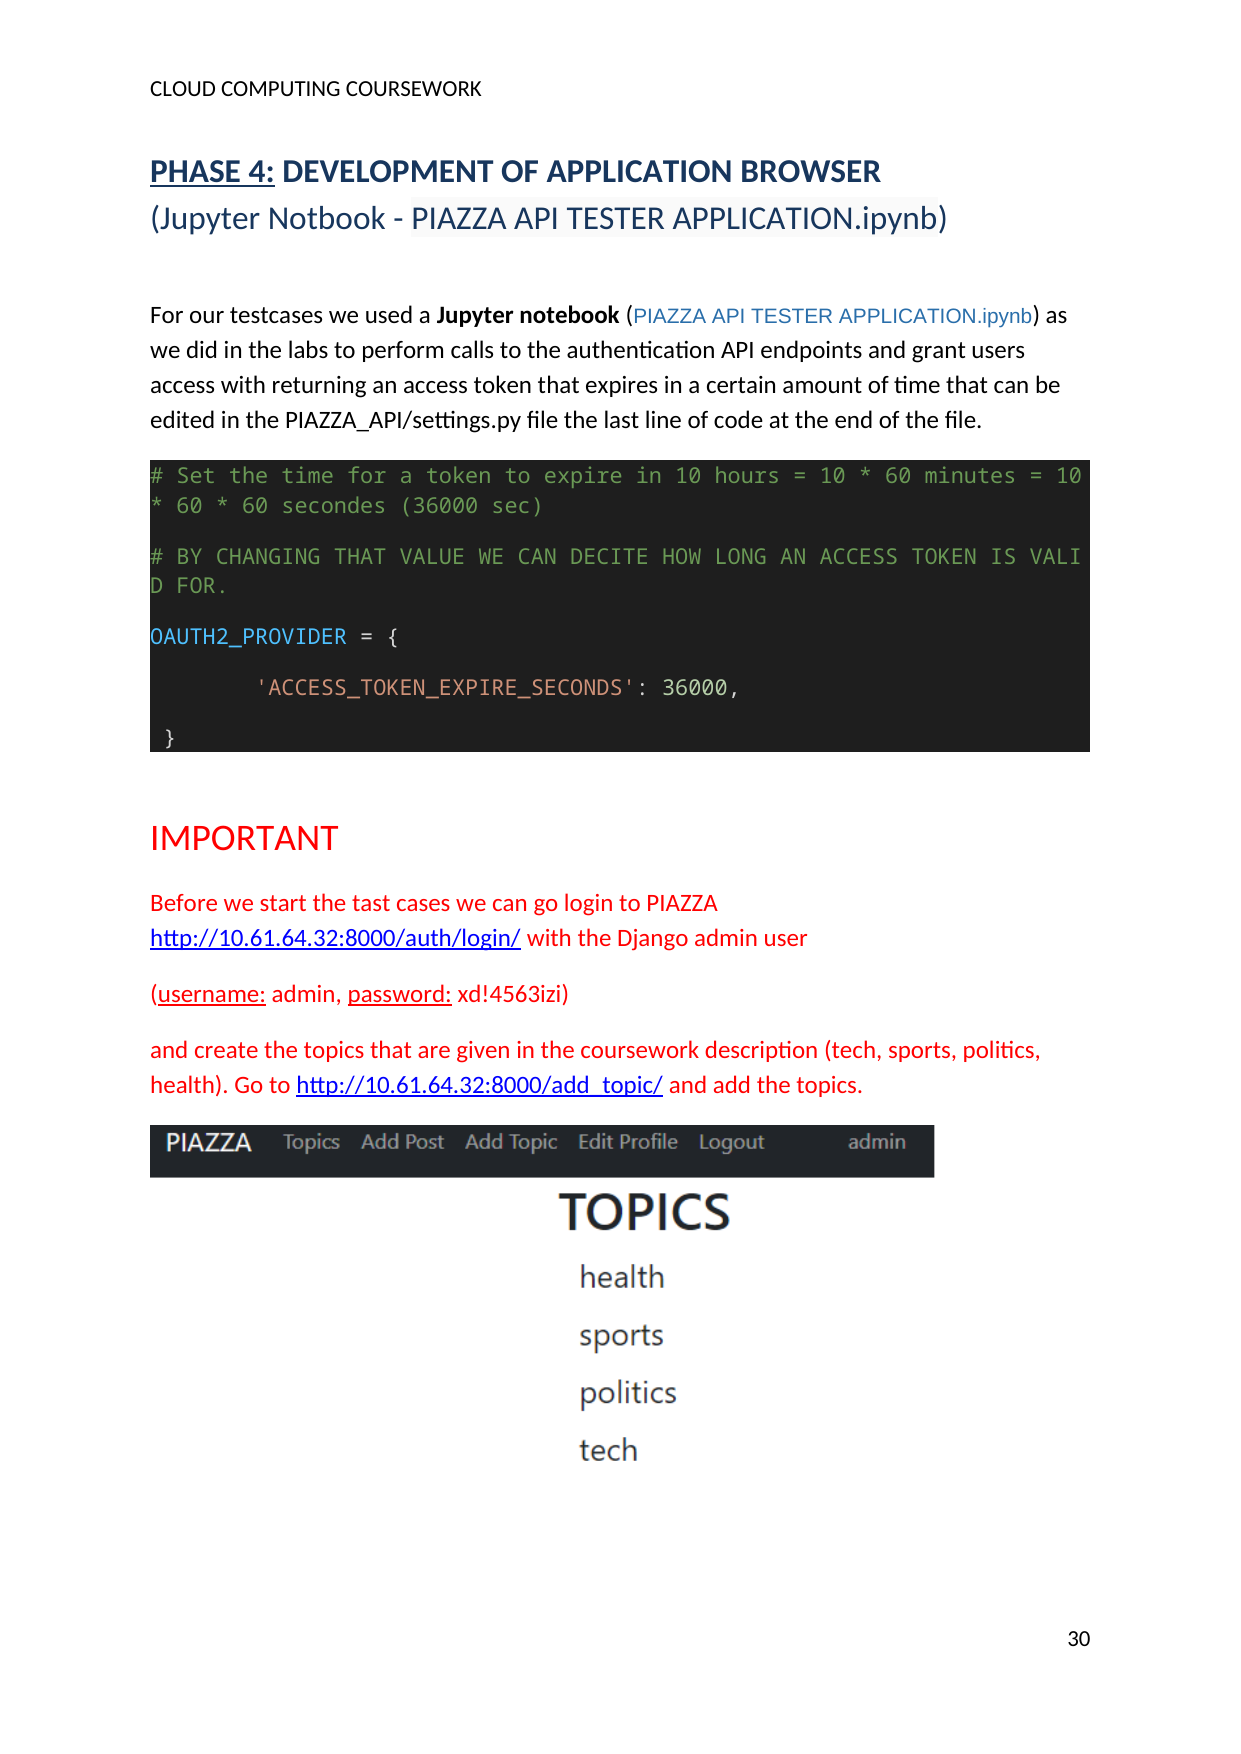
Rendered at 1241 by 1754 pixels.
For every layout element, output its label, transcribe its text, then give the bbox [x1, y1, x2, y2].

text (username: admin, password: xd!4563izi) [150, 978, 1090, 1009]
text } [150, 722, 1090, 752]
text OAUTH2_PROVIDER = { [150, 621, 1090, 651]
subtitle PHASE 4: DEVELOPMENT OF APPLICATION BROWSER (Jupyter Notbook - PIAZZA API TESTER APPLICATION.ipynb) [150, 150, 1090, 237]
text Before we start the tast cases we can go login to PIAZZA http://10.61.64.32:8000/auth/login/ with the Django admin user [150, 887, 1090, 953]
text # BY CHANGING THAT VALUE WE CAN DECITE HOW LONG AN ACCESS TOKEN IS VALID FOR. [150, 541, 1090, 600]
text IMPORTANT [150, 814, 1090, 860]
text For our testcases we used a Jupyter notebook (PIAZZA API TESTER APPLICATION.ipynb) as we did in the labs to perform calls to the authentication API endpoints and grant users access with returning an access token that expires in a certain amount of time that can be edited in the PIAZZA_API/settings.py file the last line of code at the end of the file. [150, 299, 1090, 435]
text # Set the time for a token to expire in 10 hours = 10 * 60 minutes = 10 * 60 * 60 secondes (36000 sec) [150, 460, 1090, 520]
text 'ACCESS_TOKEN_EXPIRE_SECONDS': 36000, [150, 672, 1090, 701]
picture [150, 1125, 935, 1537]
text and create the topics that are given in the coursework description (tech, sports, politics, health). Go to http://10.61.64.32:8000/add_topic/ and add the topics. [150, 1034, 1090, 1099]
